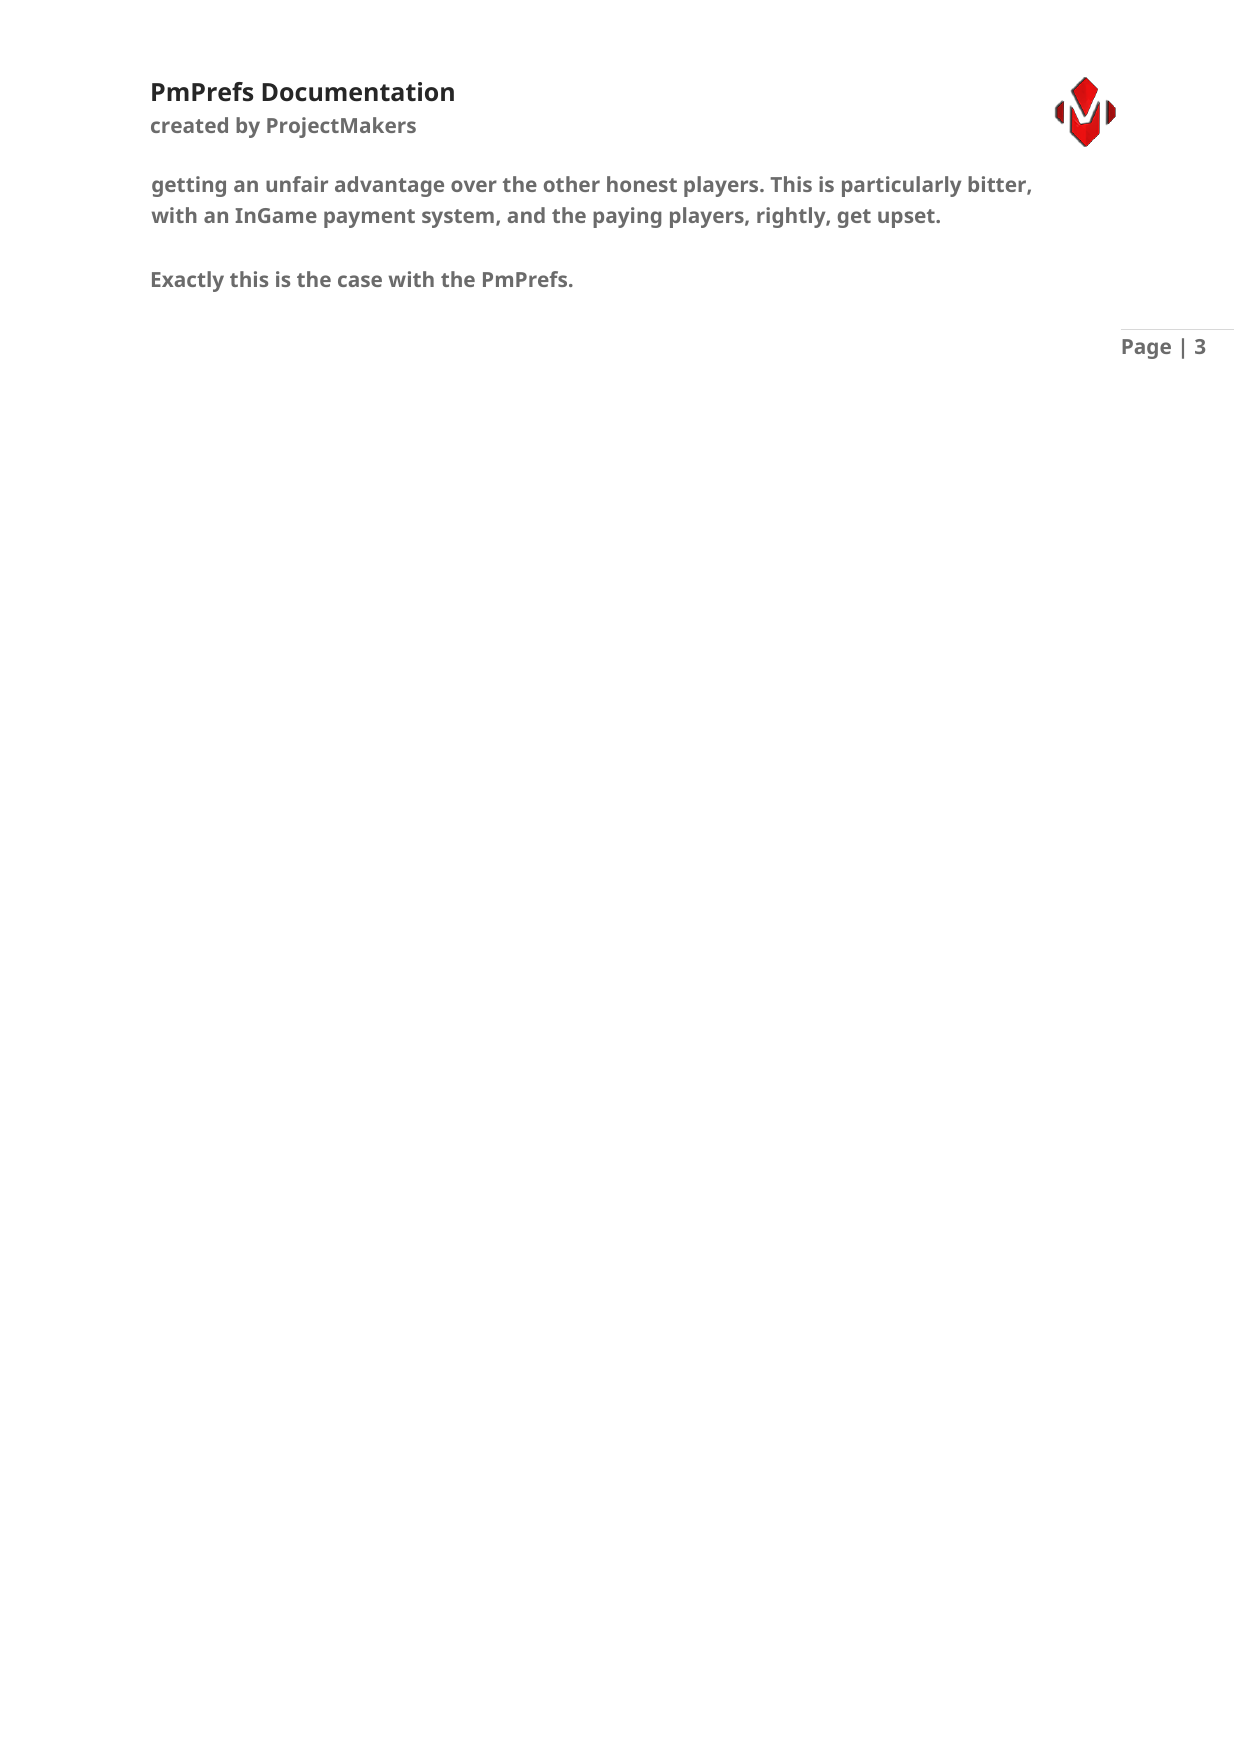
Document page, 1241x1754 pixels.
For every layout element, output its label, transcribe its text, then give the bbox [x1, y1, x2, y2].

picture [1051, 77, 1121, 147]
text Exactly this is the case with the PmPrefs. [150, 265, 1069, 293]
